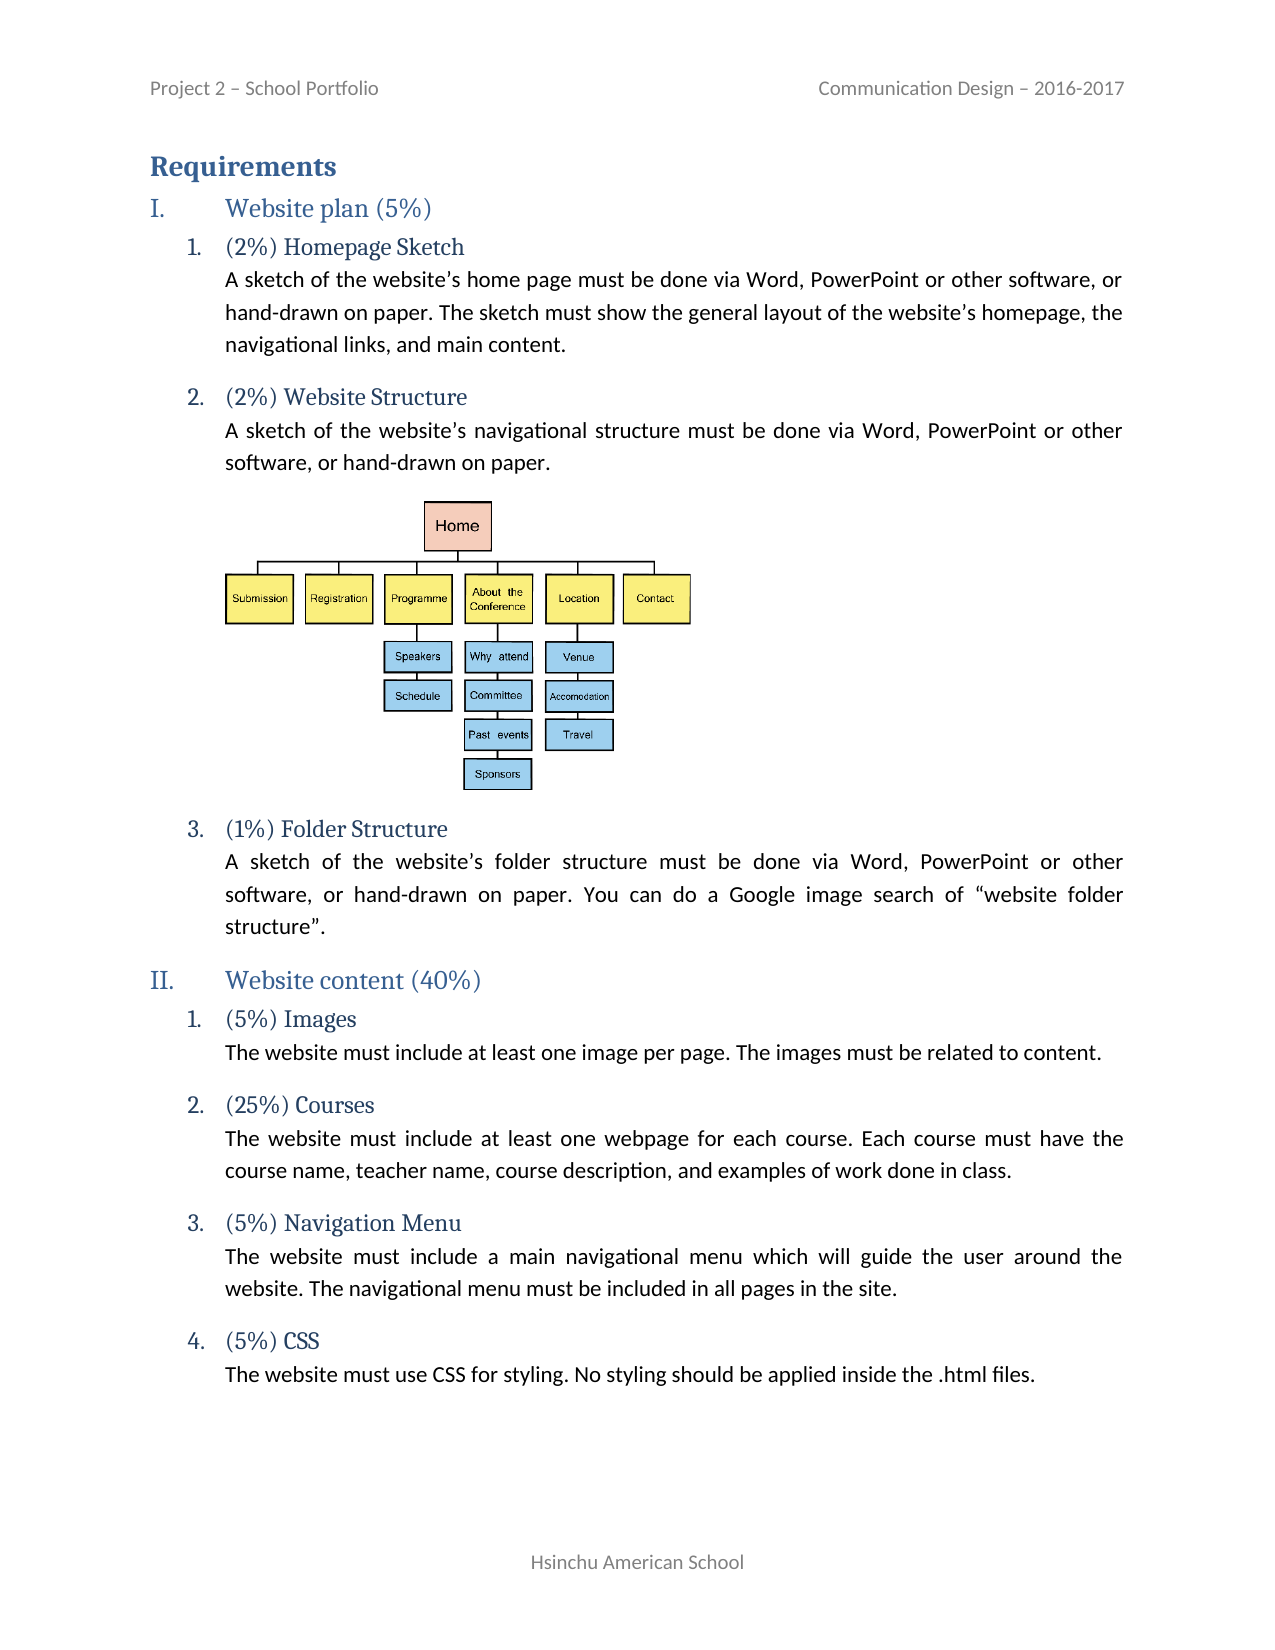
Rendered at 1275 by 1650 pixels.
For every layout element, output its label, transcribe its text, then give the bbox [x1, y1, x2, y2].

subtitle (25%) Courses [187, 1091, 1125, 1119]
subtitle Website plan (5%) [150, 193, 1125, 224]
picture [225, 501, 691, 790]
subtitle (5%) Navigation Menu [187, 1209, 1125, 1238]
text The website must include a main navigational menu which will guide the user around the website. The navigational menu must be included in all pages in the site. [225, 1242, 1125, 1302]
subtitle (2%) Website Structure [187, 383, 1125, 412]
subtitle Website content (40%) [150, 965, 1125, 996]
text The website must use CSS for styling. No styling should be applied inside the .html files. [225, 1360, 1125, 1388]
subtitle (2%) Homepage Sketch [187, 233, 1125, 261]
list A sketch of the website’s home page must be done via Word, PowerPoint or other software, or hand-drawn on paper. The sketch must show the general layout of the website’s homepage, the navigational links, and main content. [225, 266, 1125, 358]
text The website must include at least one webpage for each course. Each course must have the course name, teacher name, course description, and examples of work done in class. [225, 1124, 1125, 1184]
text The website must include at least one image per page. The images must be related to content. [225, 1038, 1125, 1066]
subtitle Requirements [150, 150, 1125, 183]
subtitle (5%) CSS [187, 1327, 1125, 1356]
subtitle (1%) Folder Structure [187, 814, 1125, 843]
text A sketch of the website’s folder structure must be done via Word, PowerPoint or other software, or hand-drawn on paper. You can do a Google image search of “website folder structure”. [225, 847, 1125, 940]
text A sketch of the website’s navigational structure must be done via Word, PowerPoint or other software, or hand-drawn on paper. [225, 416, 1125, 476]
subtitle (5%) Images [187, 1005, 1125, 1033]
